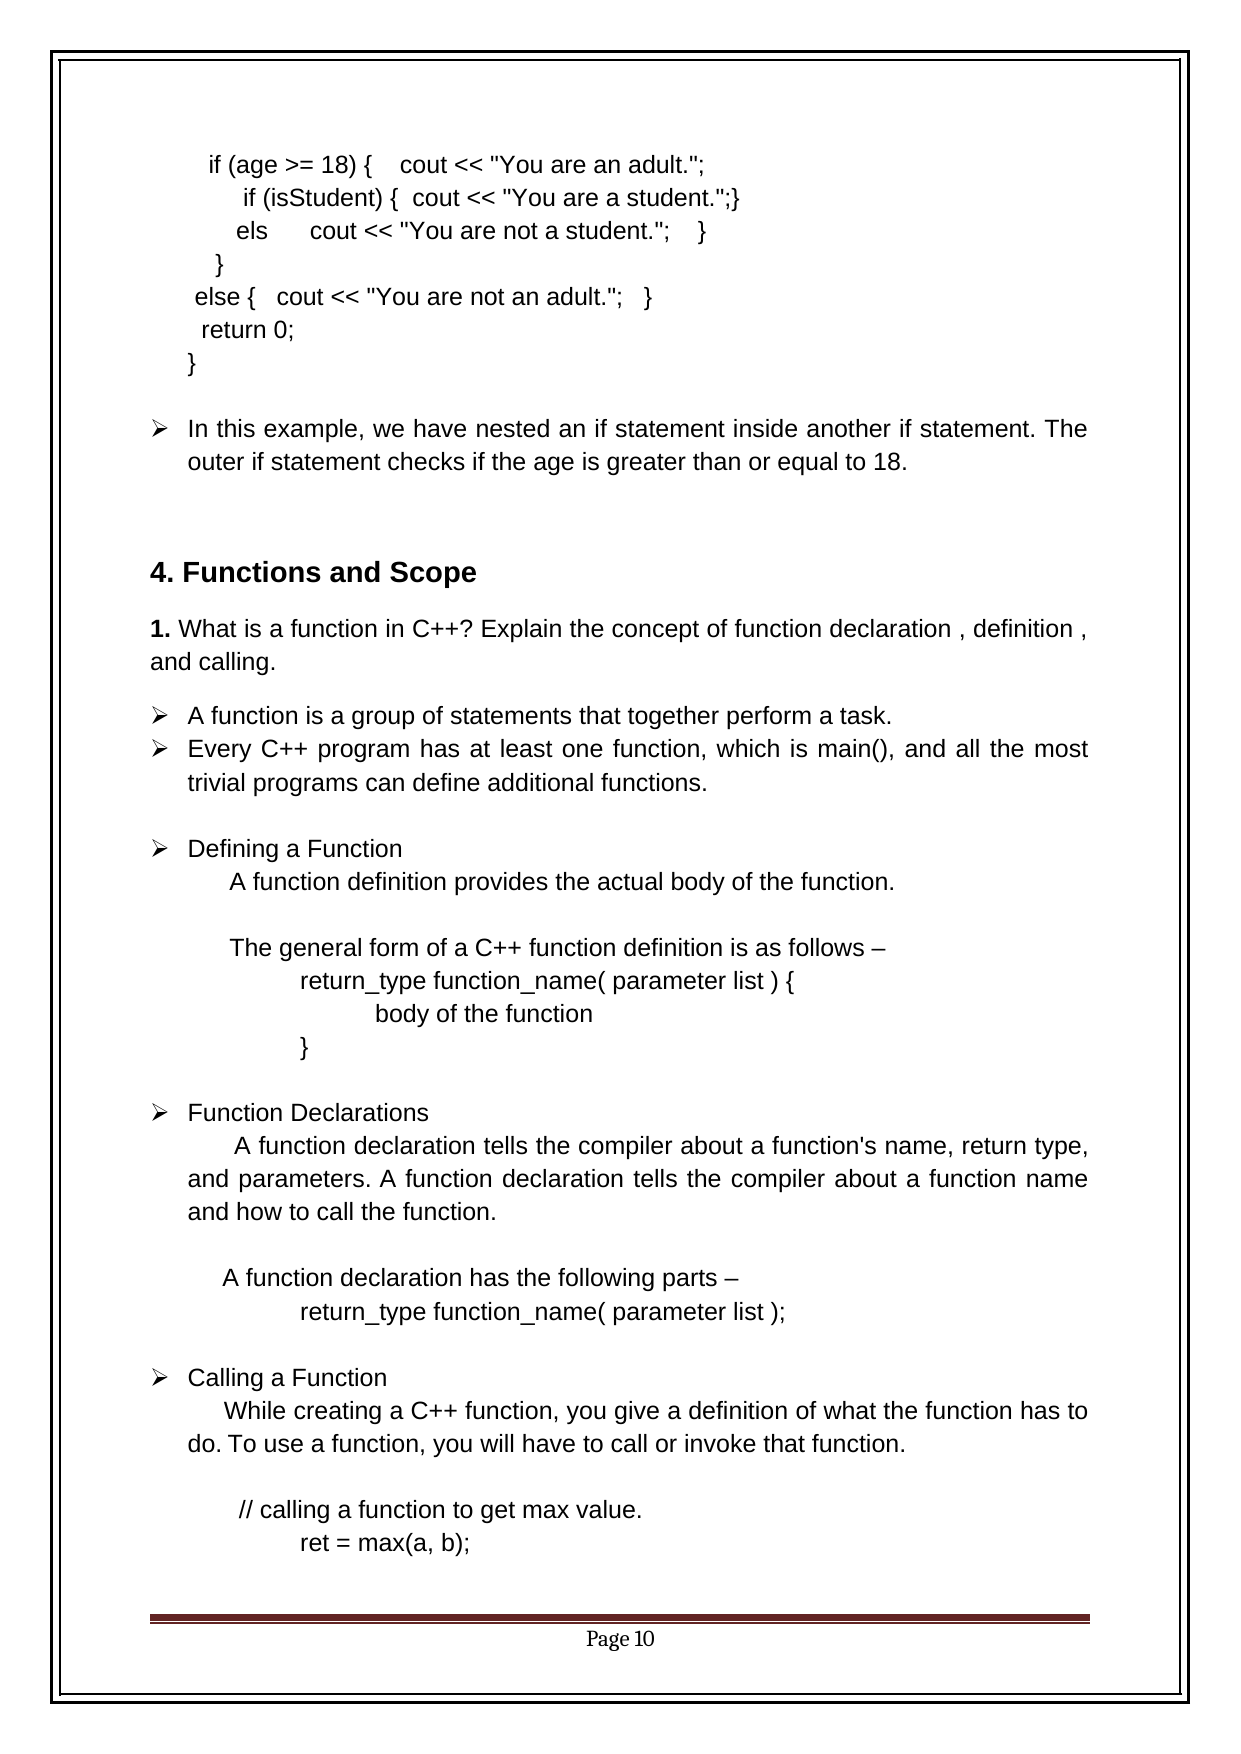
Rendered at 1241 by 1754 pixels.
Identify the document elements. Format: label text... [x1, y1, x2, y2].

list } [187, 249, 1090, 278]
list Calling a Function [150, 1362, 1090, 1391]
list A function definition provides the actual body of the function. [187, 867, 1090, 895]
list A function is a group of statements that together perform a task. [150, 701, 1090, 730]
list if (age >= 18) { cout << "You are an adult."; [187, 150, 1090, 179]
list Defining a Function [150, 833, 1090, 862]
list return_type function_name( parameter list ); [187, 1296, 1090, 1325]
list The general form of a C++ function definition is as follows – [187, 933, 1090, 961]
list else { cout << "You are not an adult."; } [187, 282, 1090, 311]
list In this example, we have nested an if statement inside another if statement. The outer if statement checks if the age is greater than or equal to 18. [150, 414, 1090, 476]
list body of the function [187, 999, 1090, 1027]
text 1. What is a function in C++? Explain the concept of function declaration , definition , and calling. [150, 614, 1090, 676]
list els cout << "You are not a student."; } [187, 216, 1090, 245]
text 4. Functions and Scope [150, 555, 1090, 588]
list A function declaration has the following parts – [187, 1263, 1090, 1292]
list Every C++ program has at least one function, which is main(), and all the most trivial programs can define additional functions. [150, 734, 1090, 796]
list return_type function_name( parameter list ) { [187, 966, 1090, 994]
list } [187, 1032, 1090, 1061]
list } [187, 348, 1090, 377]
list Function Declarations [150, 1098, 1090, 1127]
list A function declaration tells the compiler about a function's name, return type, and parameters. A function declaration tells the compiler about a function name and how to call the function. [187, 1131, 1090, 1226]
list return 0; [187, 315, 1090, 344]
list if (isStudent) { cout << "You are a student.";} [187, 183, 1090, 212]
list While creating a C++ function, you give a definition of what the function has to do. To use a function, you will have to call or invoke that function. [187, 1396, 1090, 1458]
list // calling a function to get max value. [187, 1495, 1090, 1524]
list ret = max(a, b); [187, 1528, 1090, 1557]
